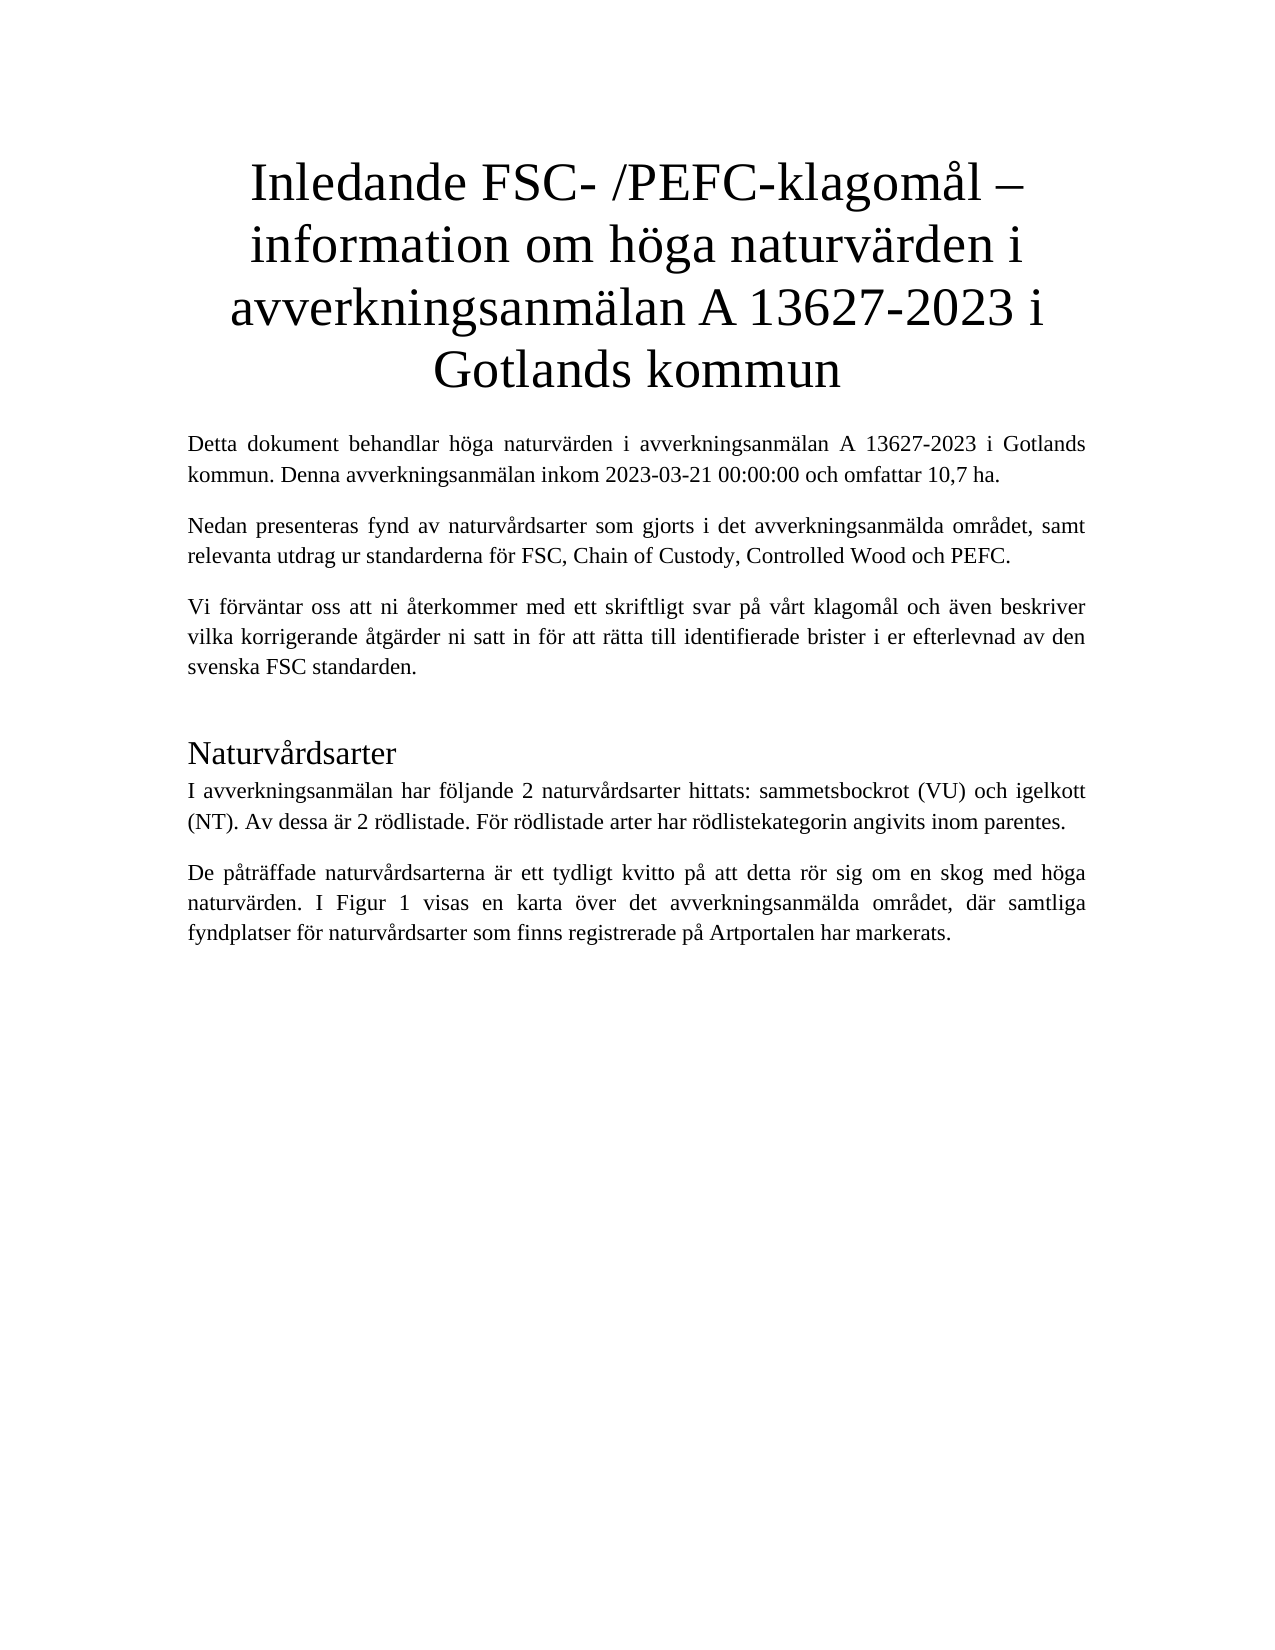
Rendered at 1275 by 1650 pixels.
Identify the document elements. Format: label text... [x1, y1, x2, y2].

title Inledande FSC- /PEFC-klagomål – information om höga naturvärden i avverkningsanmälan A 13627-2023 i Gotlands kommun [187, 150, 1087, 399]
text Detta dokument behandlar höga naturvärden i avverkningsanmälan A 13627-2023 i Gotlands kommun. Denna avverkningsanmälan inkom 2023-03-21 00:00:00 och omfattar 10,7 ha. [187, 430, 1087, 487]
text De påträffade naturvårdsarterna är ett tydligt kvitto på att detta rör sig om en skog med höga naturvärden. I Figur 1 visas en karta över det avverkningsanmälda området, där samtliga fyndplatser för naturvårdsarter som finns registrerade på Artportalen har markerats. [187, 859, 1087, 946]
subtitle Naturvårdsarter [187, 733, 1087, 772]
text Nedan presenteras fynd av naturvårdsarter som gjorts i det avverkningsanmälda området, samt relevanta utdrag ur standarderna för FSC, Chain of Custody, Controlled Wood och PEFC. [187, 512, 1087, 568]
text Vi förväntar oss att ni återkommer med ett skriftligt svar på vårt klagomål och även beskriver vilka korrigerande åtgärder ni satt in för att rätta till identifierade brister i er efterlevnad av den svenska FSC standarden. [187, 593, 1087, 680]
text I avverkningsanmälan har följande 2 naturvårdsarter hittats: sammetsbockrot (VU) och igelkott (NT). Av dessa är 2 rödlistade. För rödlistade arter har rödlistekategorin angivits inom parentes. [187, 778, 1087, 834]
